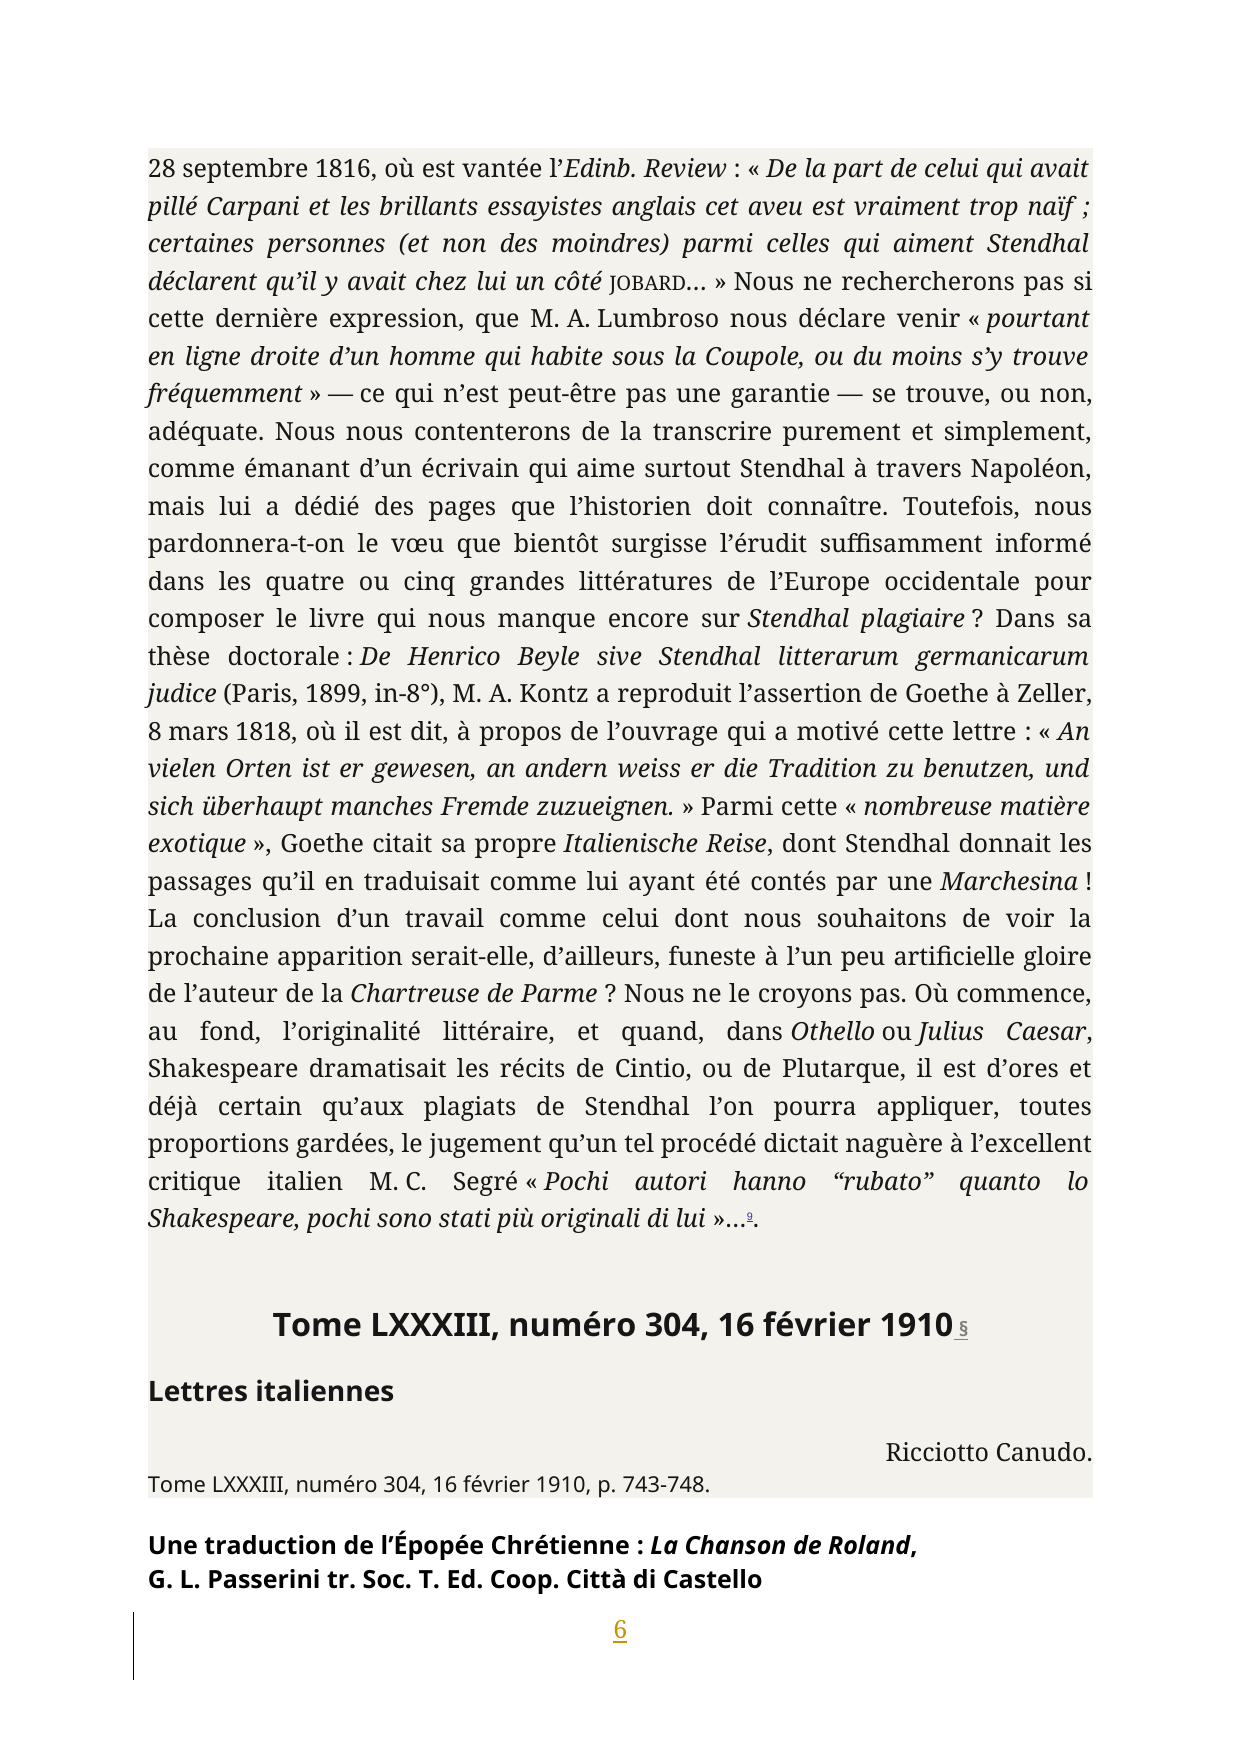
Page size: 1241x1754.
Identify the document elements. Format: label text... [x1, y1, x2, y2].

text Tome LXXXIII, numéro 304, 16 février 1910, p. 743-748. [148, 1469, 1093, 1498]
text Lettres italiennes [148, 1371, 1093, 1410]
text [148, 148, 1093, 1235]
text Une traduction de l’Épopée Chrétienne : La Chanson de Roland, G. L. Passerini tr. Soc. T. Ed. Coop. Città di Castello [148, 1528, 1093, 1596]
subtitle Tome LXXXIII, numéro 304, 16 février 1910 § [148, 1298, 1093, 1346]
text Ricciotto Canudo. [148, 1435, 1093, 1469]
